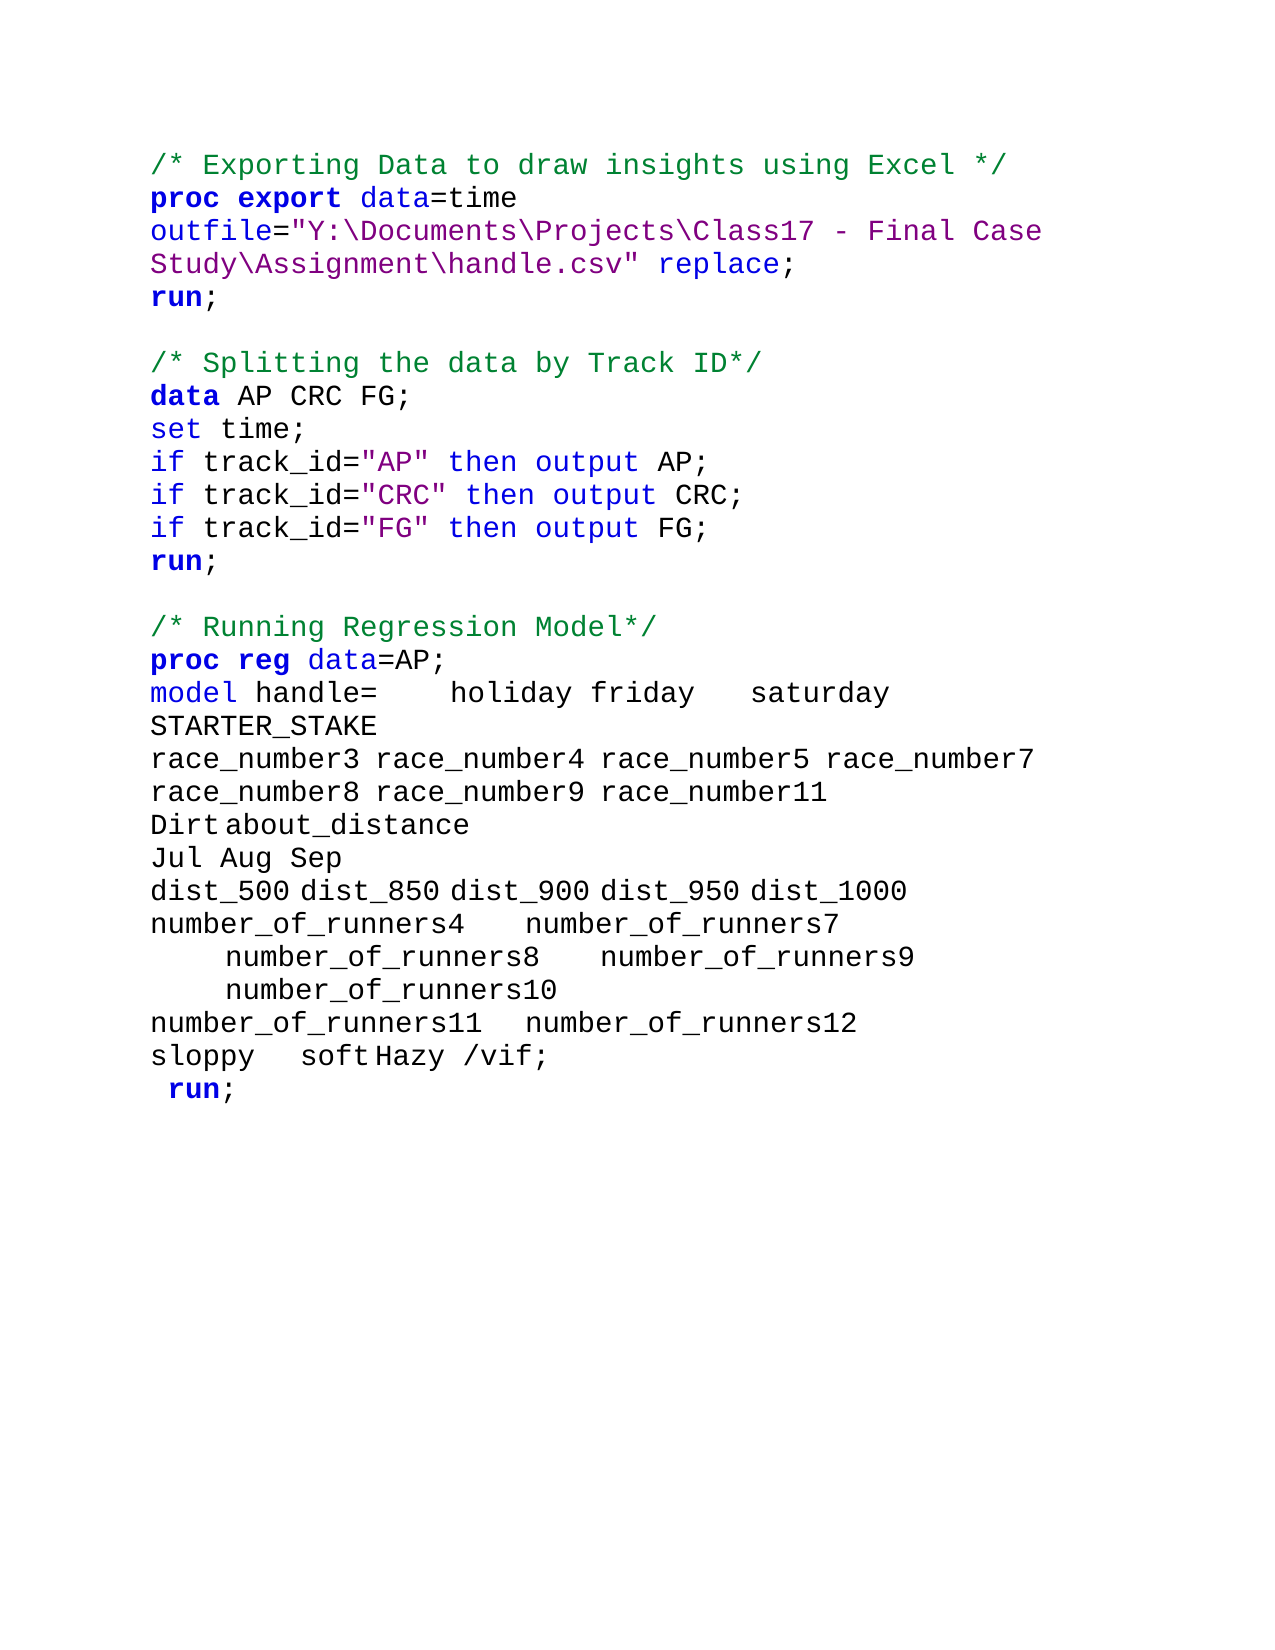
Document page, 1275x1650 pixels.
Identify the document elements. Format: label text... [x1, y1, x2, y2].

text run; [150, 1074, 1125, 1108]
text proc export data=time [150, 183, 1125, 216]
text race_number8 race_number9 race_number11 [150, 777, 1125, 810]
text sloppy soft Hazy /vif; [150, 1042, 1125, 1074]
text /* Exporting Data to draw insights using Excel */ [150, 150, 1125, 183]
text run; [150, 282, 1125, 315]
text if track_id="AP" then output AP; [150, 447, 1125, 480]
text /* Splitting the data by Track ID*/ [150, 348, 1125, 381]
text dist_500 dist_850 dist_900 dist_950 dist_1000 [150, 876, 1125, 909]
text /* Running Regression Model*/ [150, 612, 1125, 645]
text if track_id="FG" then output FG; [150, 513, 1125, 546]
text if track_id="CRC" then output CRC; [150, 480, 1125, 513]
text data AP CRC FG; [150, 381, 1125, 414]
text Jul Aug Sep [150, 843, 1125, 876]
text model handle= holiday friday saturday [150, 678, 1125, 711]
text outfile="Y:\Documents\Projects\Class17 - Final Case Study\Assignment\handle.csv" replace; [150, 216, 1125, 282]
text run; [150, 546, 1125, 579]
text Dirt about_distance [150, 810, 1125, 843]
text number_of_runners11 number_of_runners12 [150, 1008, 1125, 1042]
text number_of_runners4 number_of_runners7 number_of_runners8 number_of_runners9 number_of_runners10 [150, 909, 1125, 1008]
text set time; [150, 414, 1125, 447]
text proc reg data=AP; [150, 645, 1125, 678]
text race_number3 race_number4 race_number5 race_number7 [150, 744, 1125, 777]
text STARTER_STAKE [150, 711, 1125, 744]
